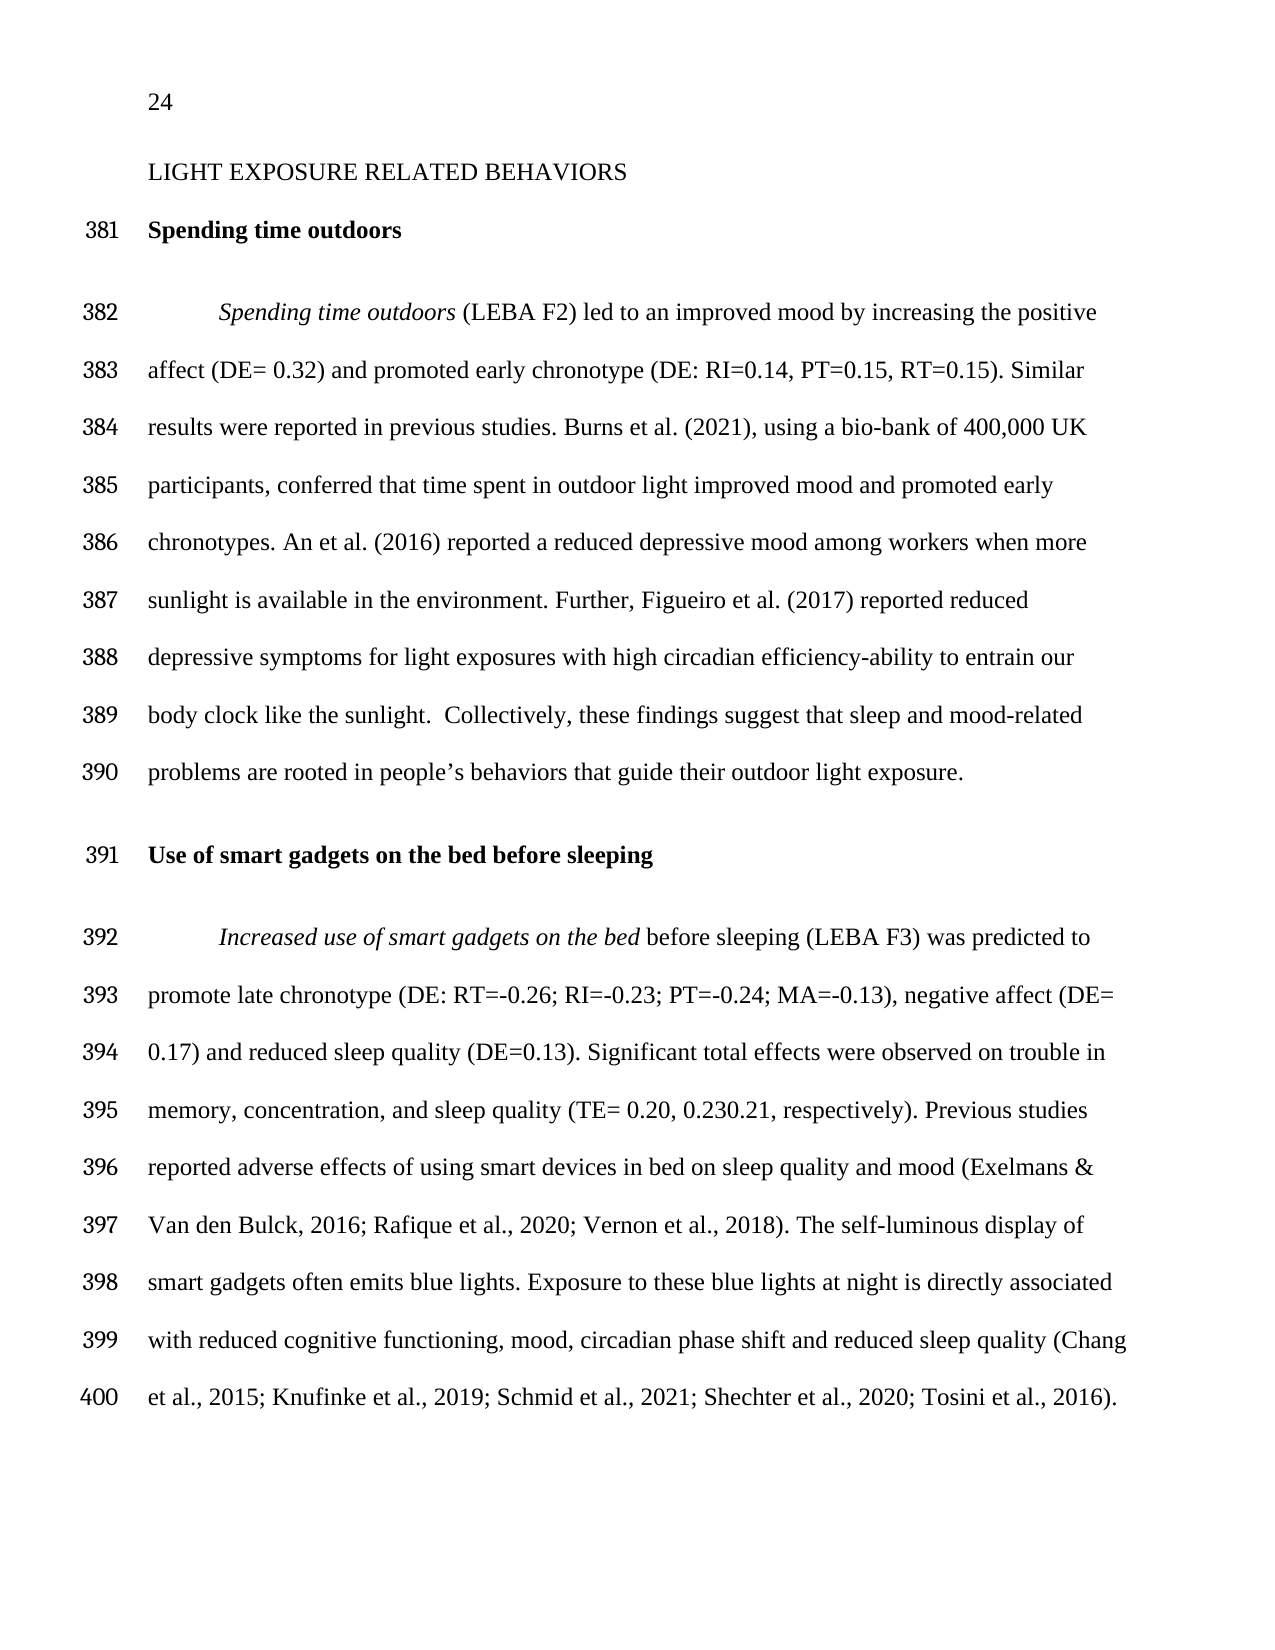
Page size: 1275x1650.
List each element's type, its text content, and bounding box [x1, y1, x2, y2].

text Spending time outdoors (LEBA F2) led to an improved mood by increasing the positive affect (DE= 0.32) and promoted early chronotype (DE: RI=0.14, PT=0.15, RT=0.15). Similar results were reported in previous studies. Burns et al. (2021), using a bio-bank of 400,000 UK participants, conferred that time spent in outdoor light improved mood and promoted early chronotypes. An et al. (2016) reported a reduced depressive mood among workers when more sunlight is available in the environment. Further, Figueiro et al. (2017) reported reduced depressive symptoms for light exposures with high circadian efficiency-ability to entrain our body clock like the sunlight. Collectively, these findings suggest that sleep and mood-related problems are rooted in people’s behaviors that guide their outdoor light exposure. [148, 297, 1127, 786]
subtitle Spending time outdoors [148, 215, 1127, 244]
text Increased use of smart gadgets on the bed before sleeping (LEBA F3) was predicted to promote late chronotype (DE: RT=-0.26; RI=-0.23; PT=-0.24; MA=-0.13), negative affect (DE= 0.17) and reduced sleep quality (DE=0.13). Significant total effects were observed on trouble in memory, concentration, and sleep quality (TE= 0.20, 0.230.21, respectively). Previous studies reported adverse effects of using smart devices in bed on sleep quality and mood (Exelmans & Van den Bulck, 2016; Rafique et al., 2020; Vernon et al., 2018). The self-luminous display of smart gadgets often emits blue lights. Exposure to these blue lights at night is directly associated with reduced cognitive functioning, mood, circadian phase shift and reduced sleep quality (Chang et al., 2015; Knufinke et al., 2019; Schmid et al., 2021; Shechter et al., 2020; Tosini et al., 2016). [148, 922, 1127, 1411]
subtitle Use of smart gadgets on the bed before sleeping [148, 840, 1127, 869]
